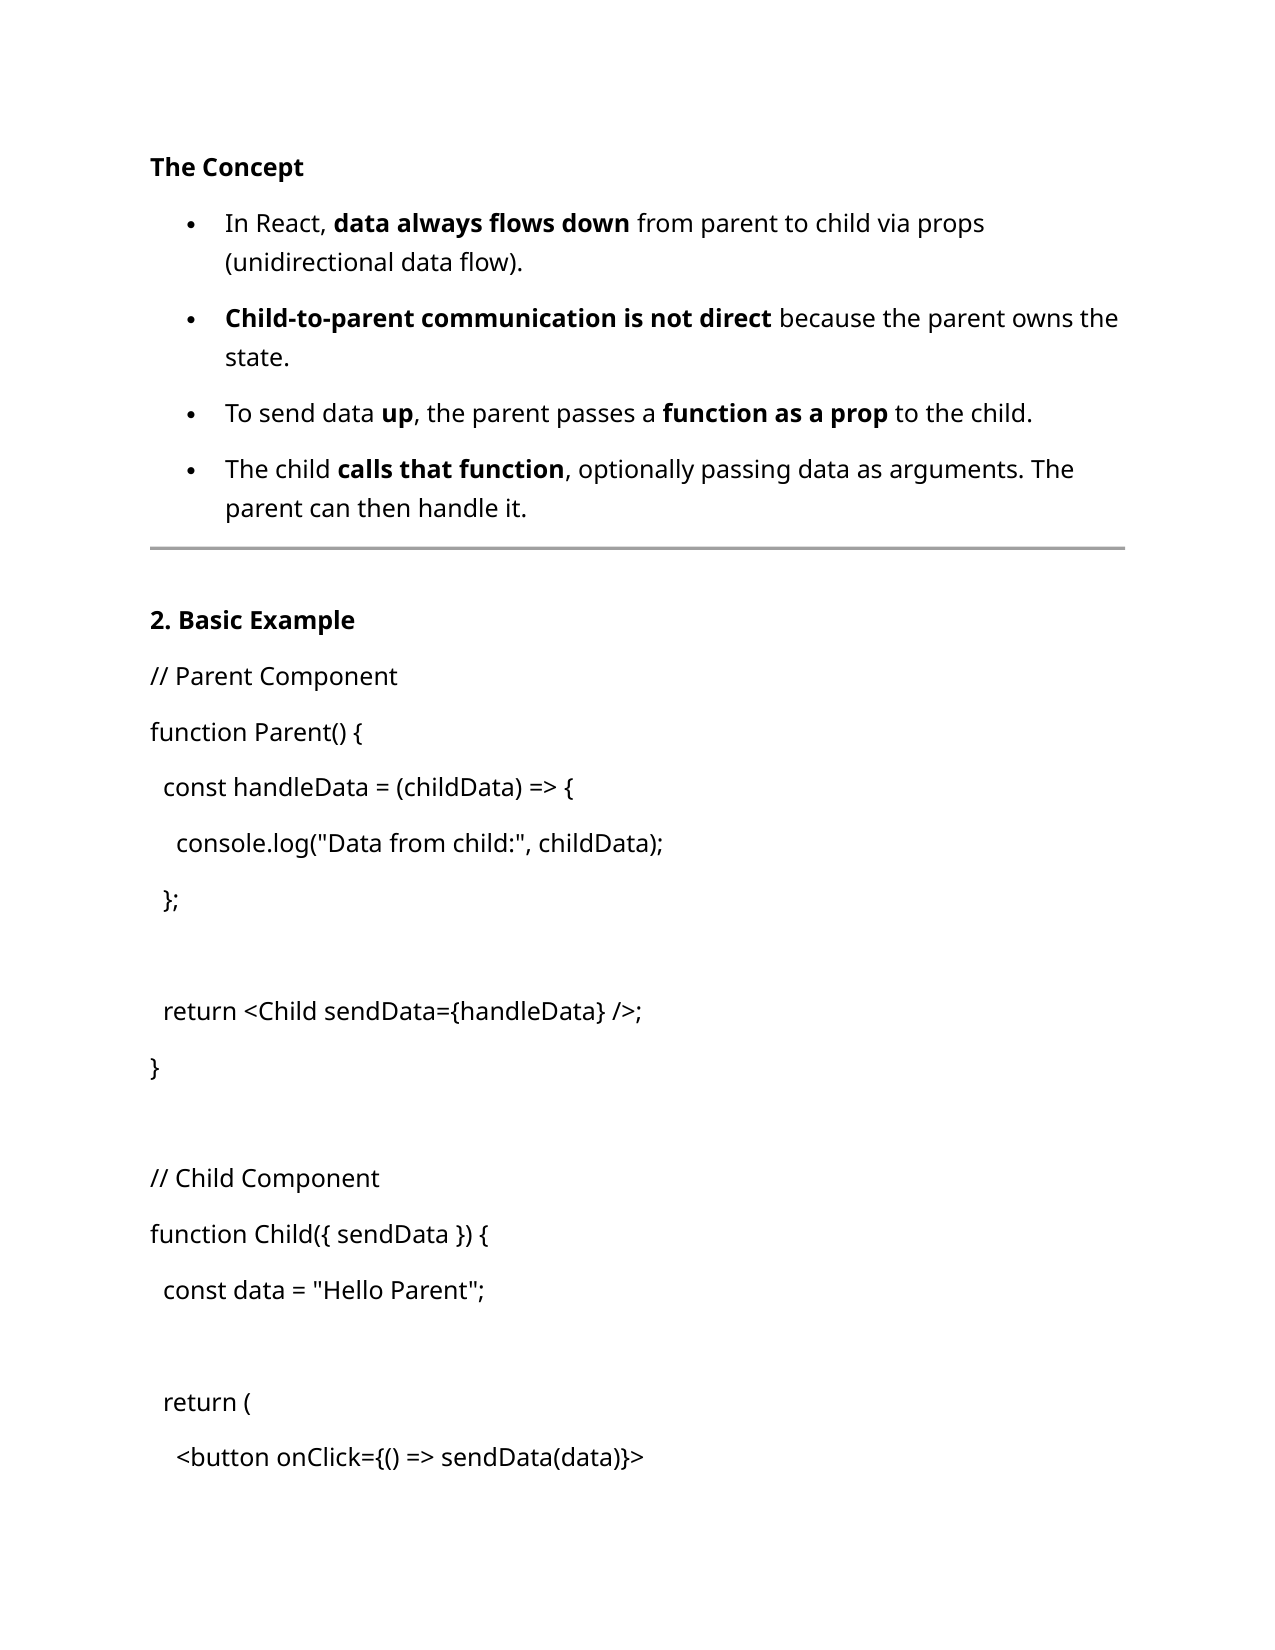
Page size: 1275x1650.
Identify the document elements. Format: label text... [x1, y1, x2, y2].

text 2. Basic Example [150, 602, 1125, 637]
text } [150, 1049, 1125, 1083]
text // Child Component [150, 1161, 1125, 1195]
text const data = "Hello Parent"; [150, 1272, 1125, 1307]
list In React, data always flows down from parent to child via props (unidirectional data flow). [187, 206, 1125, 279]
text }; [150, 882, 1125, 916]
text function Parent() { [150, 714, 1125, 748]
text console.log("Data from child:", childData); [150, 826, 1125, 860]
text return <Child sendData={handleData} />; [150, 993, 1125, 1027]
text return ( [150, 1384, 1125, 1418]
list To send data up, the parent passes a function as a prop to the child. [187, 396, 1125, 430]
text const handleData = (childData) => { [150, 770, 1125, 804]
list The child calls that function, optionally passing data as arguments. The parent can then handle it. [187, 452, 1125, 525]
text function Child({ sendData }) { [150, 1217, 1125, 1251]
text <button onClick={() => sendData(data)}> [150, 1440, 1125, 1474]
text // Parent Component [150, 658, 1125, 692]
list Child-to-parent communication is not direct because the parent owns the state. [187, 301, 1125, 374]
text The Concept [150, 150, 1125, 184]
